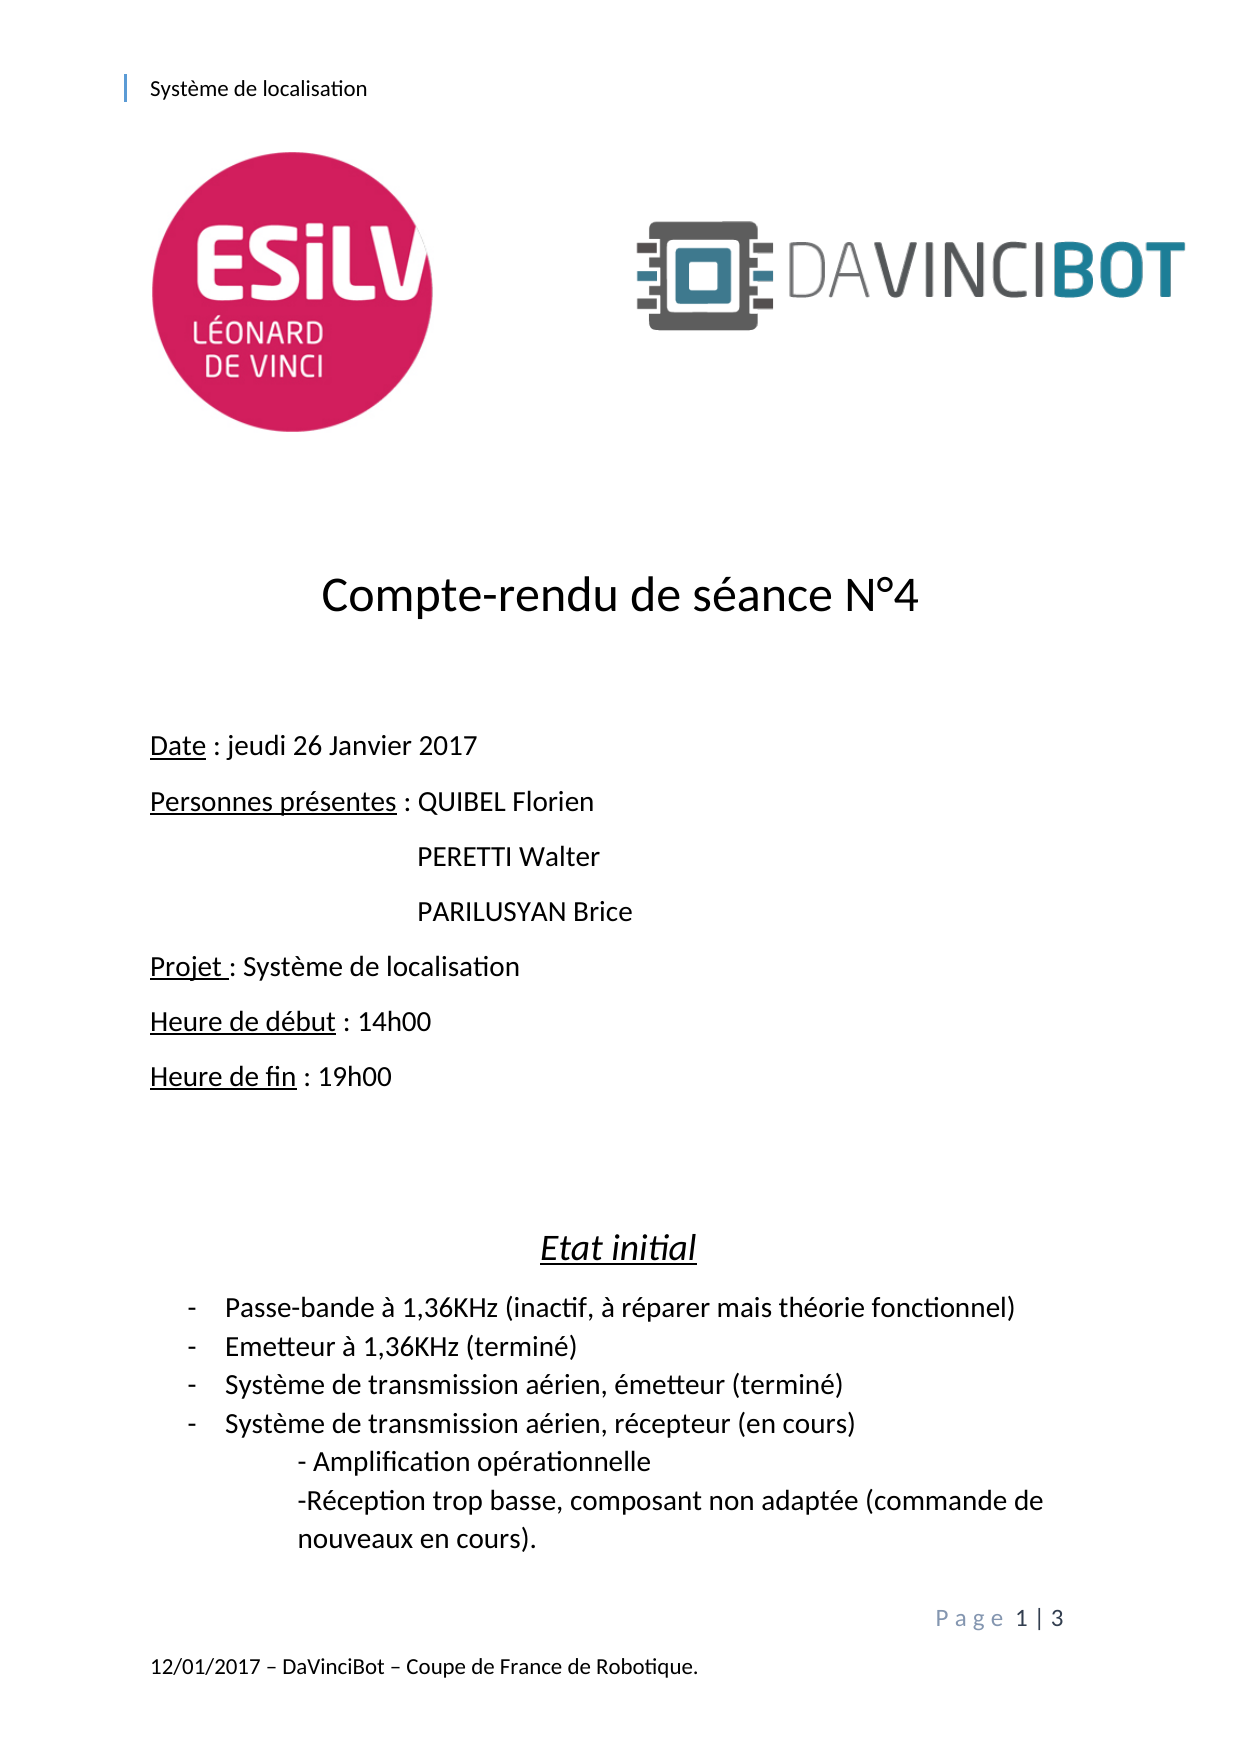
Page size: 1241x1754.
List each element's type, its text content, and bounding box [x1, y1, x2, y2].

text Heure de début : 14h00 [150, 1003, 1090, 1039]
list Système de transmission aérien, récepteur (en cours) [187, 1405, 1090, 1441]
list Passe-bande à 1,36KHz (inactif, à réparer mais théorie fonctionnel) [187, 1289, 1090, 1325]
text Personnes présentes : QUIBEL Florien [150, 783, 1090, 818]
text Projet : Système de localisation [150, 948, 1090, 983]
list - Amplification opérationnelle [297, 1443, 1090, 1479]
text PERETTI Walter [150, 838, 1090, 873]
list Système de transmission aérien, émetteur (terminé) [187, 1366, 1090, 1402]
text Etat initial [150, 1223, 1090, 1269]
list -Réception trop basse, composant non adaptée (commande de nouveaux en cours). [297, 1482, 1090, 1556]
text Compte-rendu de séance N°4 [150, 562, 1090, 623]
list Emetteur à 1,36KHz (terminé) [187, 1328, 1090, 1364]
picture [566, 151, 1241, 386]
picture [150, 151, 435, 433]
text PARILUSYAN Brice [150, 893, 1090, 928]
text Heure de fin : 19h00 [150, 1058, 1090, 1094]
text Date : jeudi 26 Janvier 2017 [150, 727, 1090, 763]
